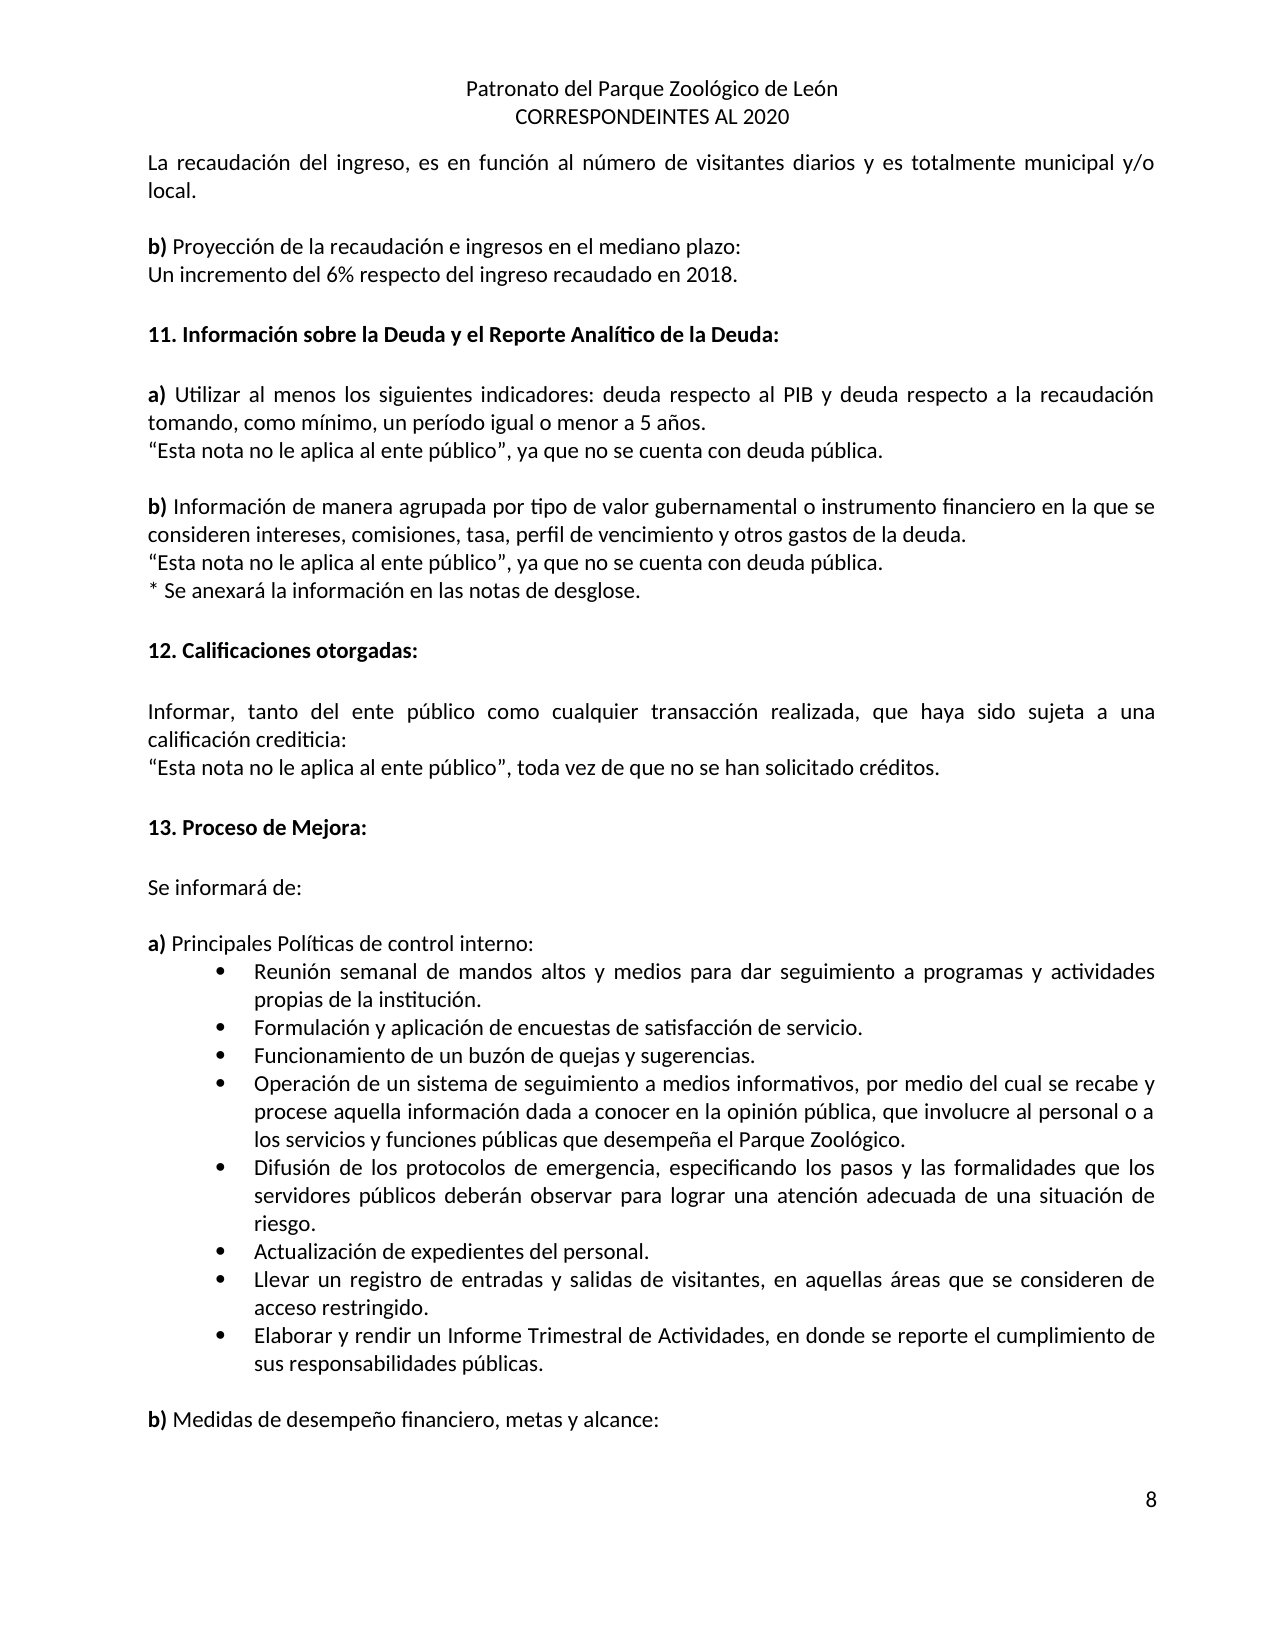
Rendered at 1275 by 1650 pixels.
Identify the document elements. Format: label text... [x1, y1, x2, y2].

subtitle 13. Proceso de Mejora: [148, 813, 1157, 841]
list Formulación y aplicación de encuestas de satisfacción de servicio. [216, 1013, 1157, 1041]
text * Se anexará la información en las notas de desglose. [148, 576, 1157, 604]
text b) Información de manera agrupada por tipo de valor gubernamental o instrumento financiero en la que se consideren intereses, comisiones, tasa, perfil de vencimiento y otros gastos de la deuda. [148, 492, 1157, 548]
list Funcionamiento de un buzón de quejas y sugerencias. [216, 1041, 1157, 1069]
text Un incremento del 6% respecto del ingreso recaudado en 2018. [148, 260, 1157, 288]
text Informar, tanto del ente público como cualquier transacción realizada, que haya sido sujeta a una calificación crediticia: [148, 697, 1157, 753]
subtitle 11. Información sobre la Deuda y el Reporte Analítico de la Deuda: [148, 320, 1157, 348]
list Difusión de los protocolos de emergencia, especificando los pasos y las formalidades que los servidores públicos deberán observar para lograr una atención adecuada de una situación de riesgo. [216, 1153, 1157, 1237]
text Se informará de: [148, 873, 1157, 901]
text b) Medidas de desempeño financiero, metas y alcance: [148, 1406, 1157, 1434]
list Reunión semanal de mandos altos y medios para dar seguimiento a programas y actividades propias de la institución. [216, 957, 1157, 1013]
text a) Utilizar al menos los siguientes indicadores: deuda respecto al PIB y deuda respecto a la recaudación tomando, como mínimo, un período igual o menor a 5 años. [148, 380, 1157, 436]
list Elaborar y rendir un Informe Trimestral de Actividades, en donde se reporte el cumplimiento de sus responsabilidades públicas. [216, 1322, 1157, 1378]
text a) Principales Políticas de control interno: [148, 929, 1157, 957]
subtitle 12. Calificaciones otorgadas: [148, 637, 1157, 664]
text b) Proyección de la recaudación e ingresos en el mediano plazo: [148, 232, 1157, 260]
text La recaudación del ingreso, es en función al número de visitantes diarios y es totalmente municipal y/o local. [148, 148, 1157, 204]
text “Esta nota no le aplica al ente público”, ya que no se cuenta con deuda pública. [148, 436, 1157, 464]
list Operación de un sistema de seguimiento a medios informativos, por medio del cual se recabe y procese aquella información dada a conocer en la opinión pública, que involucre al personal o a los servicios y funciones públicas que desempeña el Parque Zoológico. [216, 1069, 1157, 1153]
list Llevar un registro de entradas y salidas de visitantes, en aquellas áreas que se consideren de acceso restringido. [216, 1266, 1157, 1322]
text “Esta nota no le aplica al ente público”, toda vez de que no se han solicitado créditos. [148, 753, 1157, 781]
list Actualización de expedientes del personal. [216, 1237, 1157, 1266]
text “Esta nota no le aplica al ente público”, ya que no se cuenta con deuda pública. [148, 548, 1157, 576]
